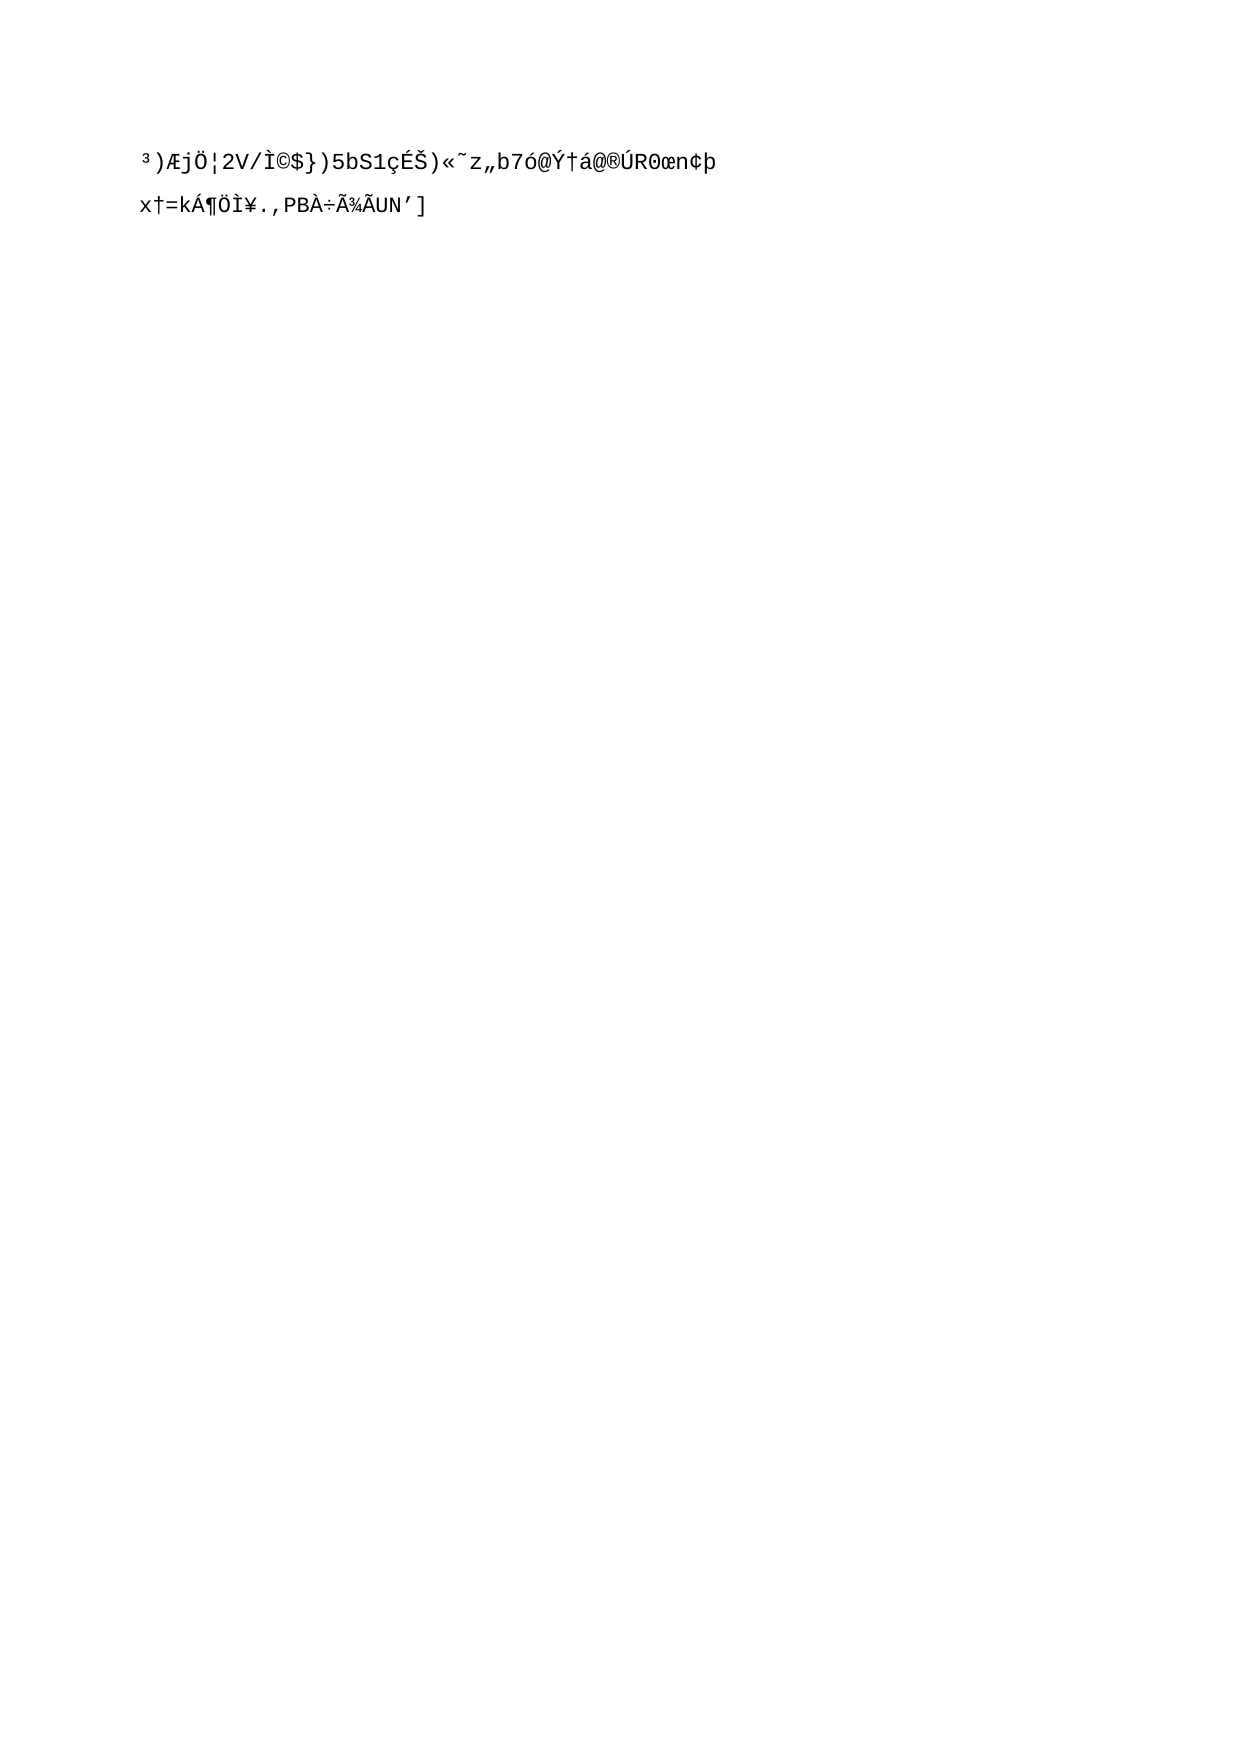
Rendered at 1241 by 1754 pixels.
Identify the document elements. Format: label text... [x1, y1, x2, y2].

text ÅK‡ÀÜjÑ ¢§œáJñWÊ+ ŸÀçJ$·bìhóÂ3M{¤îDÖï¾tdnCš»‹–Ú›18»´Gs¶Qßèjyµ°ZçmàûŸ;N1³)ÆjÖ¦2V/Ì©$})5bS1çÉŠ)«˜z„b7ó@Ý†á@®ÚR0œn¢þ [139, 150, 1101, 176]
text x†=kÁ¶ÖÌ¥.,PBÀ÷Ã¾ÃUN’]½>I³º®ãœ( € [139, 194, 1101, 219]
